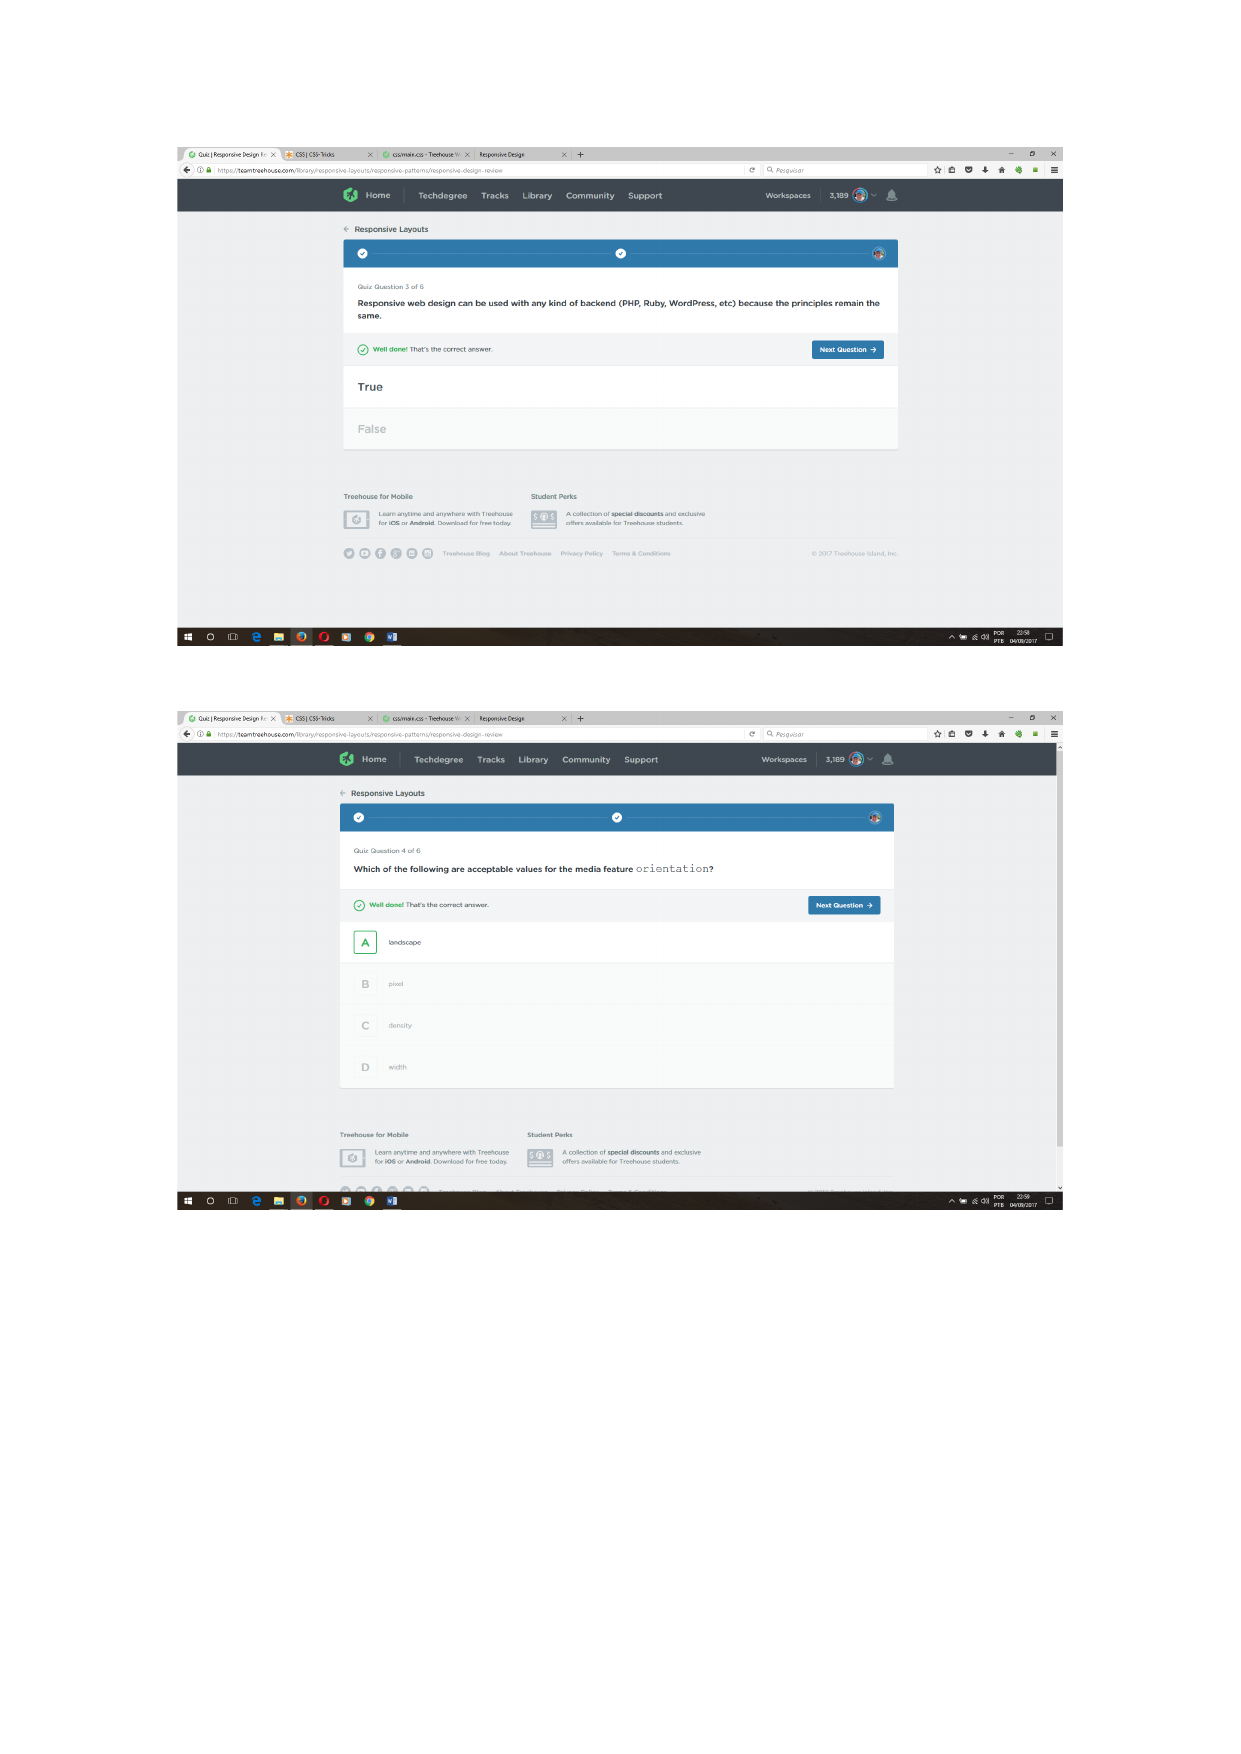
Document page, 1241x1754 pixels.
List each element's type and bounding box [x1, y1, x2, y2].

picture [177, 711, 1063, 1210]
picture [177, 147, 1063, 646]
